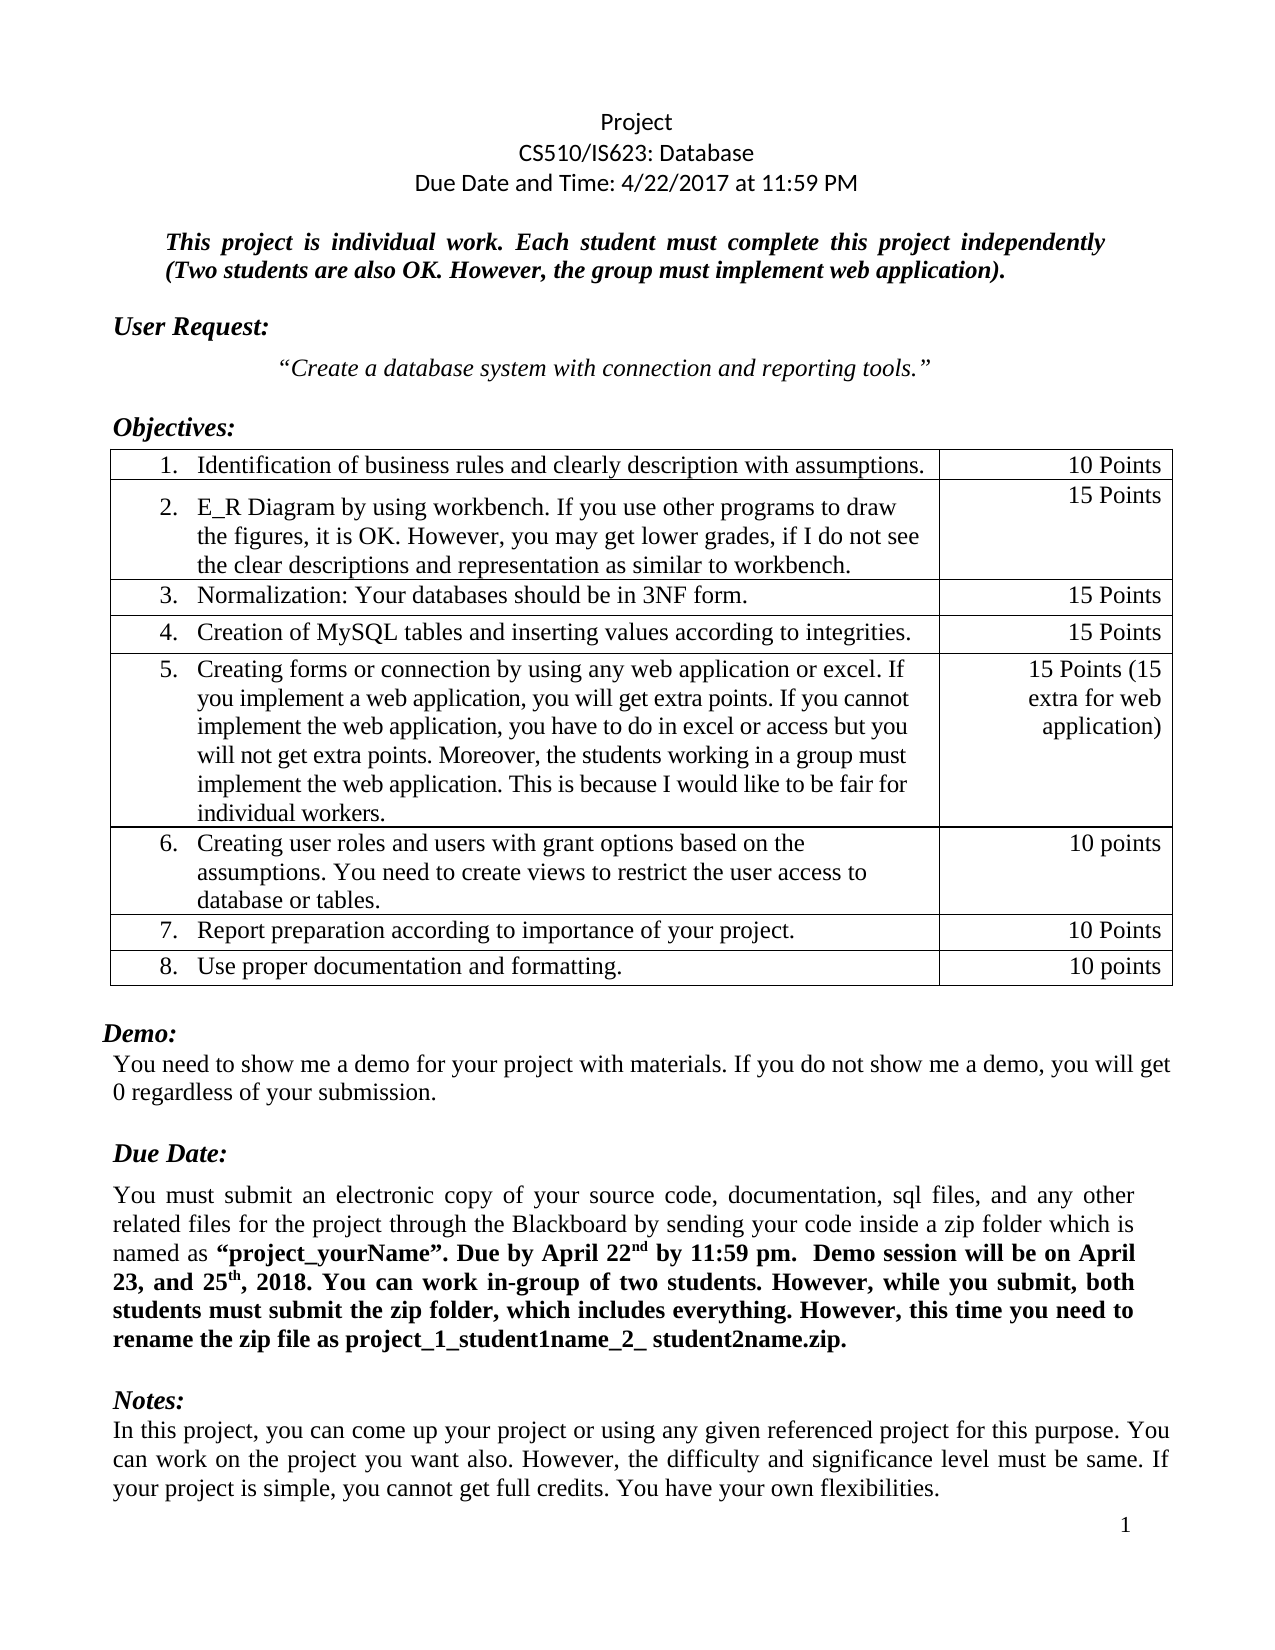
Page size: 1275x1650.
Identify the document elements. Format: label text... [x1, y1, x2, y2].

table_cell 15 Points (15 extra for web application) [940, 654, 1172, 826]
text “Create a database system with connection and reporting tools.” [277, 353, 1171, 382]
table_cell Creating user roles and users with grant options based on the assumptions. You need to create views to restrict the user access to database or tables. [111, 828, 939, 914]
text CS510/IS623: Database [102, 137, 1171, 167]
table_cell Creating forms or connection by using any web application or excel. If you implement a web application, you will get extra points. If you cannot implement the web application, you have to do in excel or access but you will not get extra points. Moreover, the students working in a group must implement the web application. This is because I would like to be fair for individual workers. [111, 654, 939, 826]
subtitle You need to show me a demo for your project with materials. If you do not show me a demo, you will get 0 regardless of your submission. [113, 1049, 1171, 1106]
subtitle In this project, you can come up your project or using any given referenced project for this purpose. You can work on the project you want also. However, the difficulty and significance level must be same. If your project is simple, you cannot get full credits. You have your own flexibilities. [113, 1415, 1171, 1501]
subtitle Due Date: [113, 1137, 1171, 1168]
table_cell E_R Diagram by using workbench. If you use other programs to draw the figures, it is OK. However, you may get lower grades, if I do not see the clear descriptions and representation as similar to workbench. [111, 480, 939, 578]
table_cell Report preparation according to importance of your project. [111, 915, 939, 950]
table_cell Use proper documentation and formatting. [111, 951, 939, 985]
subtitle User Request: [113, 310, 1171, 341]
table_cell 15 Points [940, 580, 1172, 615]
table_header 10 Points [940, 450, 1172, 479]
subtitle Objectives: [113, 411, 1171, 442]
table_cell 10 points [940, 951, 1172, 985]
text Due Date and Time: 4/22/2017 at 11:59 PM [102, 167, 1171, 198]
table_cell Creation of MySQL tables and inserting values according to integrities. [111, 616, 939, 652]
table_cell Normalization: Your databases should be in 3NF form. [111, 580, 939, 615]
table_cell 10 Points [940, 915, 1172, 950]
table_header Identification of business rules and clearly description with assumptions. [111, 450, 939, 479]
text You must submit an electronic copy of your source code, documentation, sql files, and any other related files for the project through the Blackboard by sending your code inside a zip folder which is named as “project_yourName”. Due by April 22nd by 11:59 pm. Demo session will be on April 23, and 25th, 2018. You can work in-group of two students. However, while you submit, both students must submit the zip folder, which includes everything. However, this time you need to rename the zip file as project_1_student1name_2_ student2name.zip. [113, 1180, 1136, 1353]
subtitle Demo: [102, 1017, 1171, 1049]
subtitle Notes: [113, 1384, 1171, 1415]
text This project is individual work. Each student must complete this project independently (Two students are also OK. However, the group must implement web application). [165, 227, 1106, 284]
text Project [102, 106, 1171, 137]
table_cell 10 points [940, 828, 1172, 914]
table_cell 15 Points [940, 480, 1172, 578]
table_cell 15 Points [940, 616, 1172, 652]
